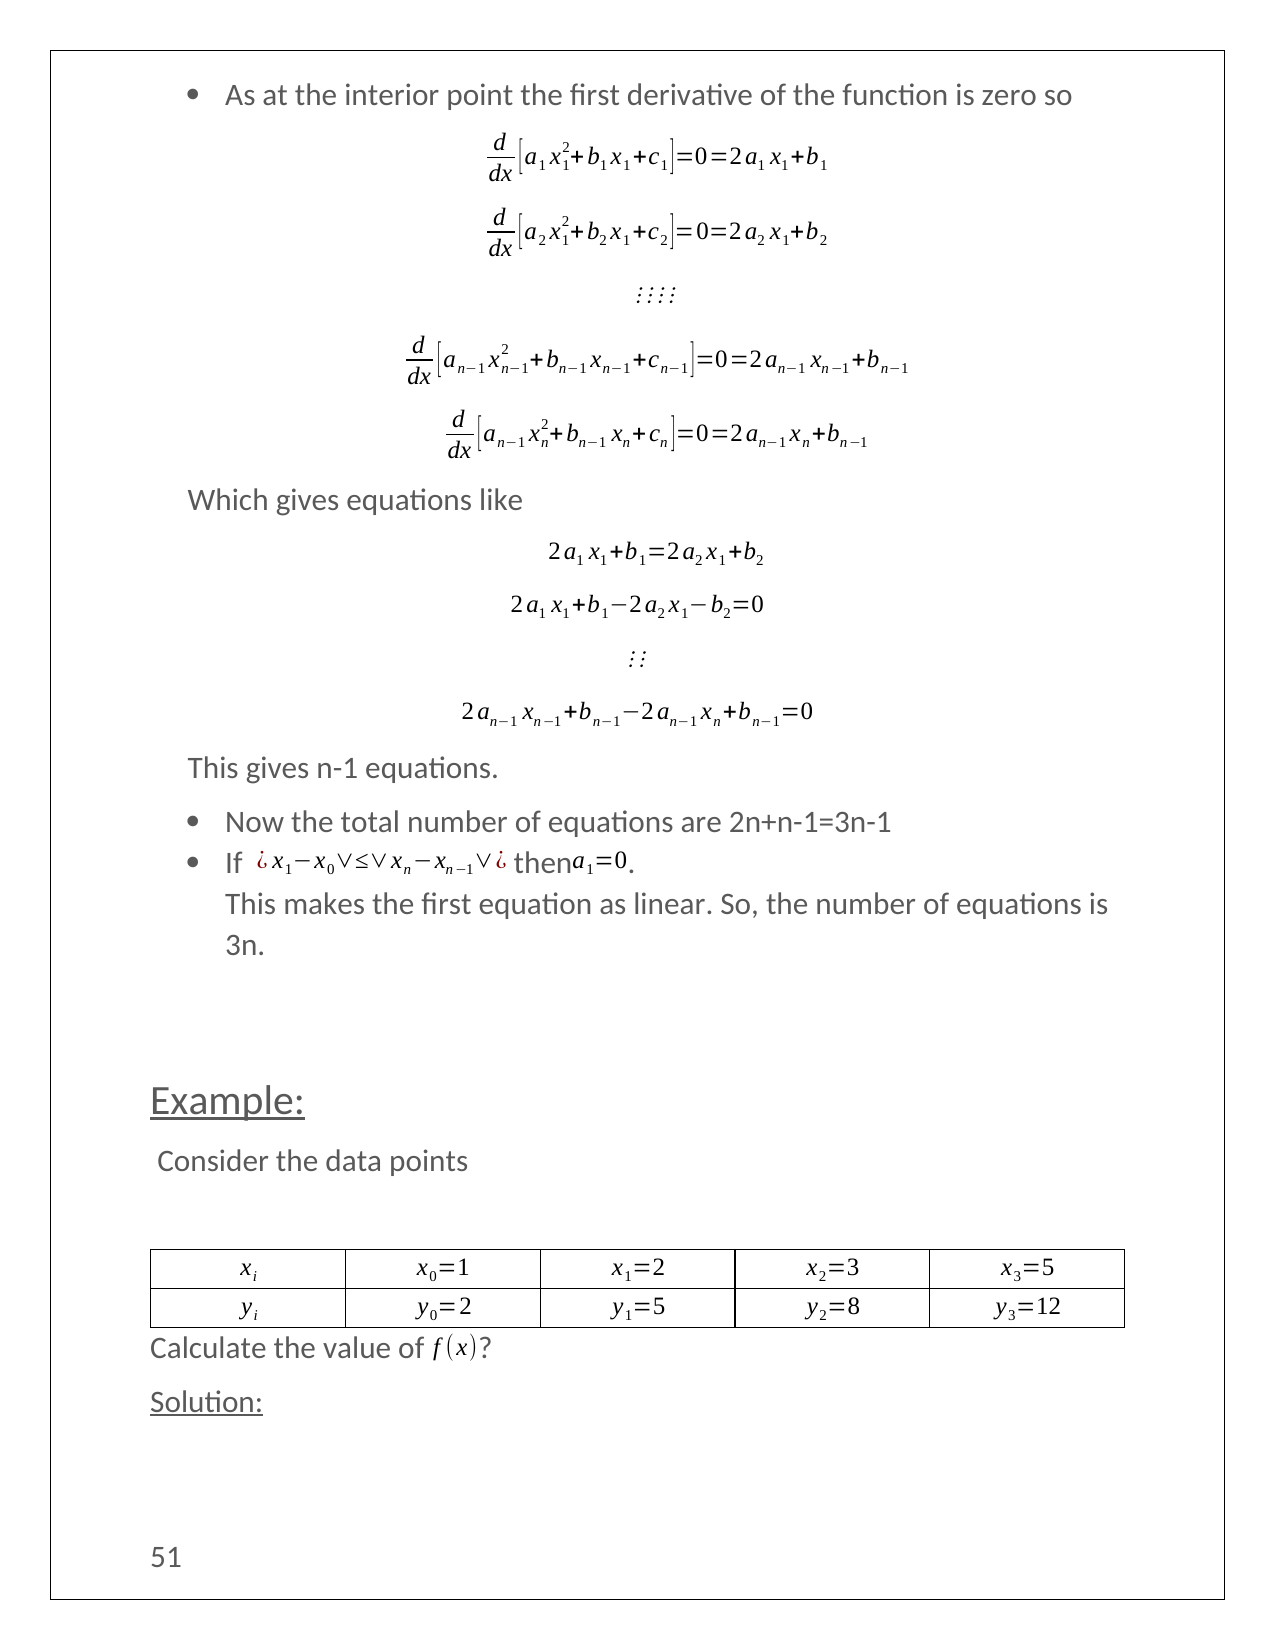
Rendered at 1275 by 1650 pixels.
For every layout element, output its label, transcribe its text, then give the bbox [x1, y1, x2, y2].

table_cell [346, 1289, 540, 1327]
table_cell [541, 1289, 734, 1327]
list This makes the first equation as linear. So, the number of equations is 3n. [225, 884, 1125, 964]
text Consider the data points [150, 1141, 1125, 1179]
table_header [346, 1250, 540, 1288]
table_header [151, 1250, 345, 1288]
list Now the total number of equations are 2n+n-1=3n-1 [187, 802, 1125, 840]
list If then. [187, 843, 1125, 881]
text Example: [150, 1074, 1125, 1125]
table_header [930, 1250, 1124, 1288]
table_header [736, 1250, 929, 1288]
text This gives n-1 equations. [187, 748, 1125, 787]
table_cell [930, 1289, 1124, 1327]
table_header [541, 1250, 734, 1288]
text Solution: [150, 1382, 1125, 1420]
list As at the interior point the first derivative of the function is zero so [187, 75, 1125, 113]
table_cell [151, 1289, 345, 1327]
text Which gives equations like [187, 480, 1125, 518]
table_cell [736, 1289, 929, 1327]
text Calculate the value of ? [150, 1328, 1125, 1366]
